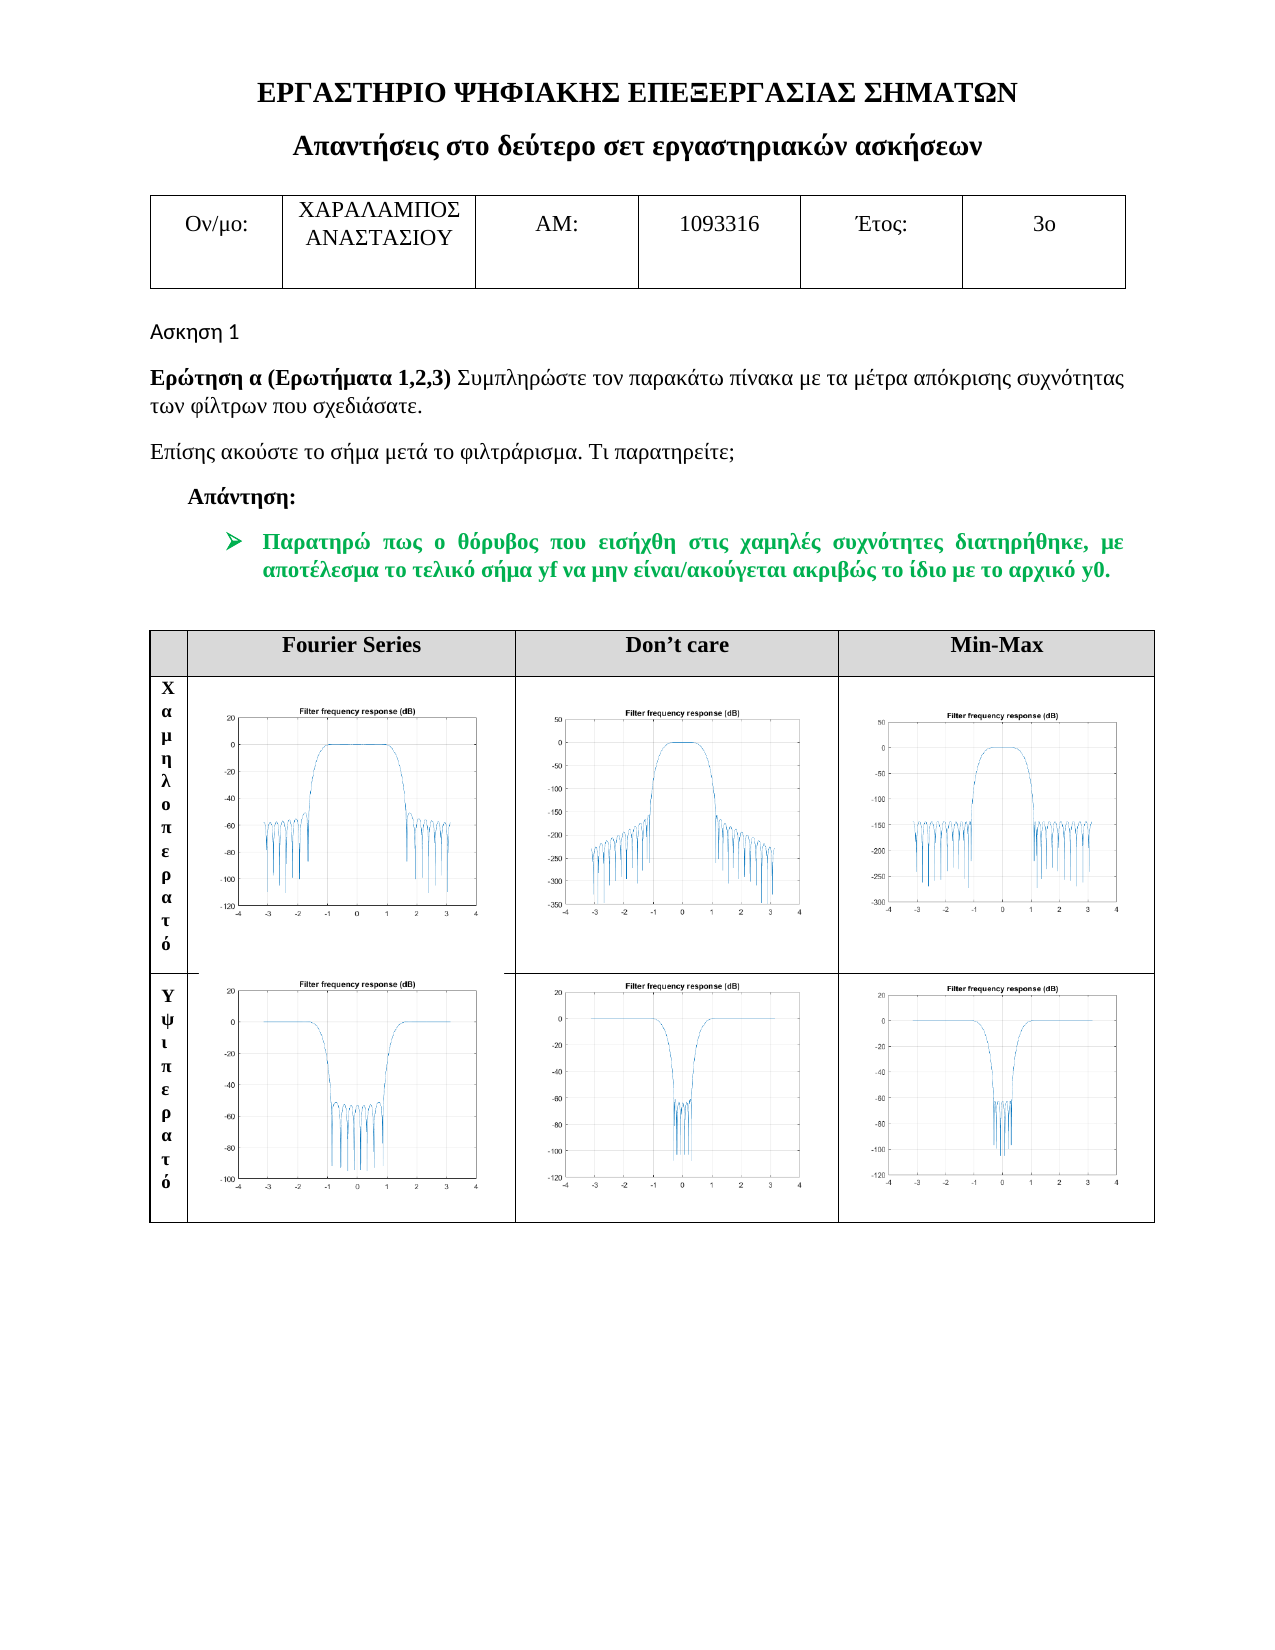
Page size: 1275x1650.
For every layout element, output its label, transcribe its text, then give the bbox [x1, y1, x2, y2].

table_header [151, 631, 187, 676]
table_cell [516, 974, 838, 1222]
text Ερώτηση α (Ερωτήματα 1,2,3) Συμπληρώστε τον παρακάτω πίνακα με τα μέτρα απόκρισης συχνότητας των φίλτρων που σχεδιάσατε. [150, 364, 1125, 419]
text Επίσης ακούστε το σήμα μετά το φιλτράρισμα. Τι παρατηρείτε; [150, 438, 1125, 464]
table_cell [839, 974, 1154, 1222]
table_cell [188, 677, 515, 973]
picture [850, 705, 1144, 926]
picture [850, 978, 1144, 1199]
table_cell Υψιπερατό [151, 974, 187, 1222]
table_cell [188, 974, 515, 1222]
table_cell [516, 677, 838, 973]
picture [526, 702, 828, 929]
table_cell [839, 677, 1154, 973]
table_header Don’t care [516, 631, 838, 676]
picture [198, 973, 505, 1204]
picture [198, 701, 505, 931]
list Παρατηρώ πως ο θόρυβος που εισήχθη στις χαμηλές συχνότητες διατηρήθηκε, με αποτέλεσμα το τελικό σήμα yf να μην είναι/ακούγεται ακριβώς το ίδιο με το αρχικό y0. [225, 528, 1125, 583]
table_header Min-Max [839, 631, 1154, 676]
text Απάντηση: [150, 483, 1125, 509]
table_cell Χαμηλοπερατό [151, 677, 187, 973]
table_header Fourier Series [188, 631, 515, 676]
picture [526, 975, 828, 1202]
